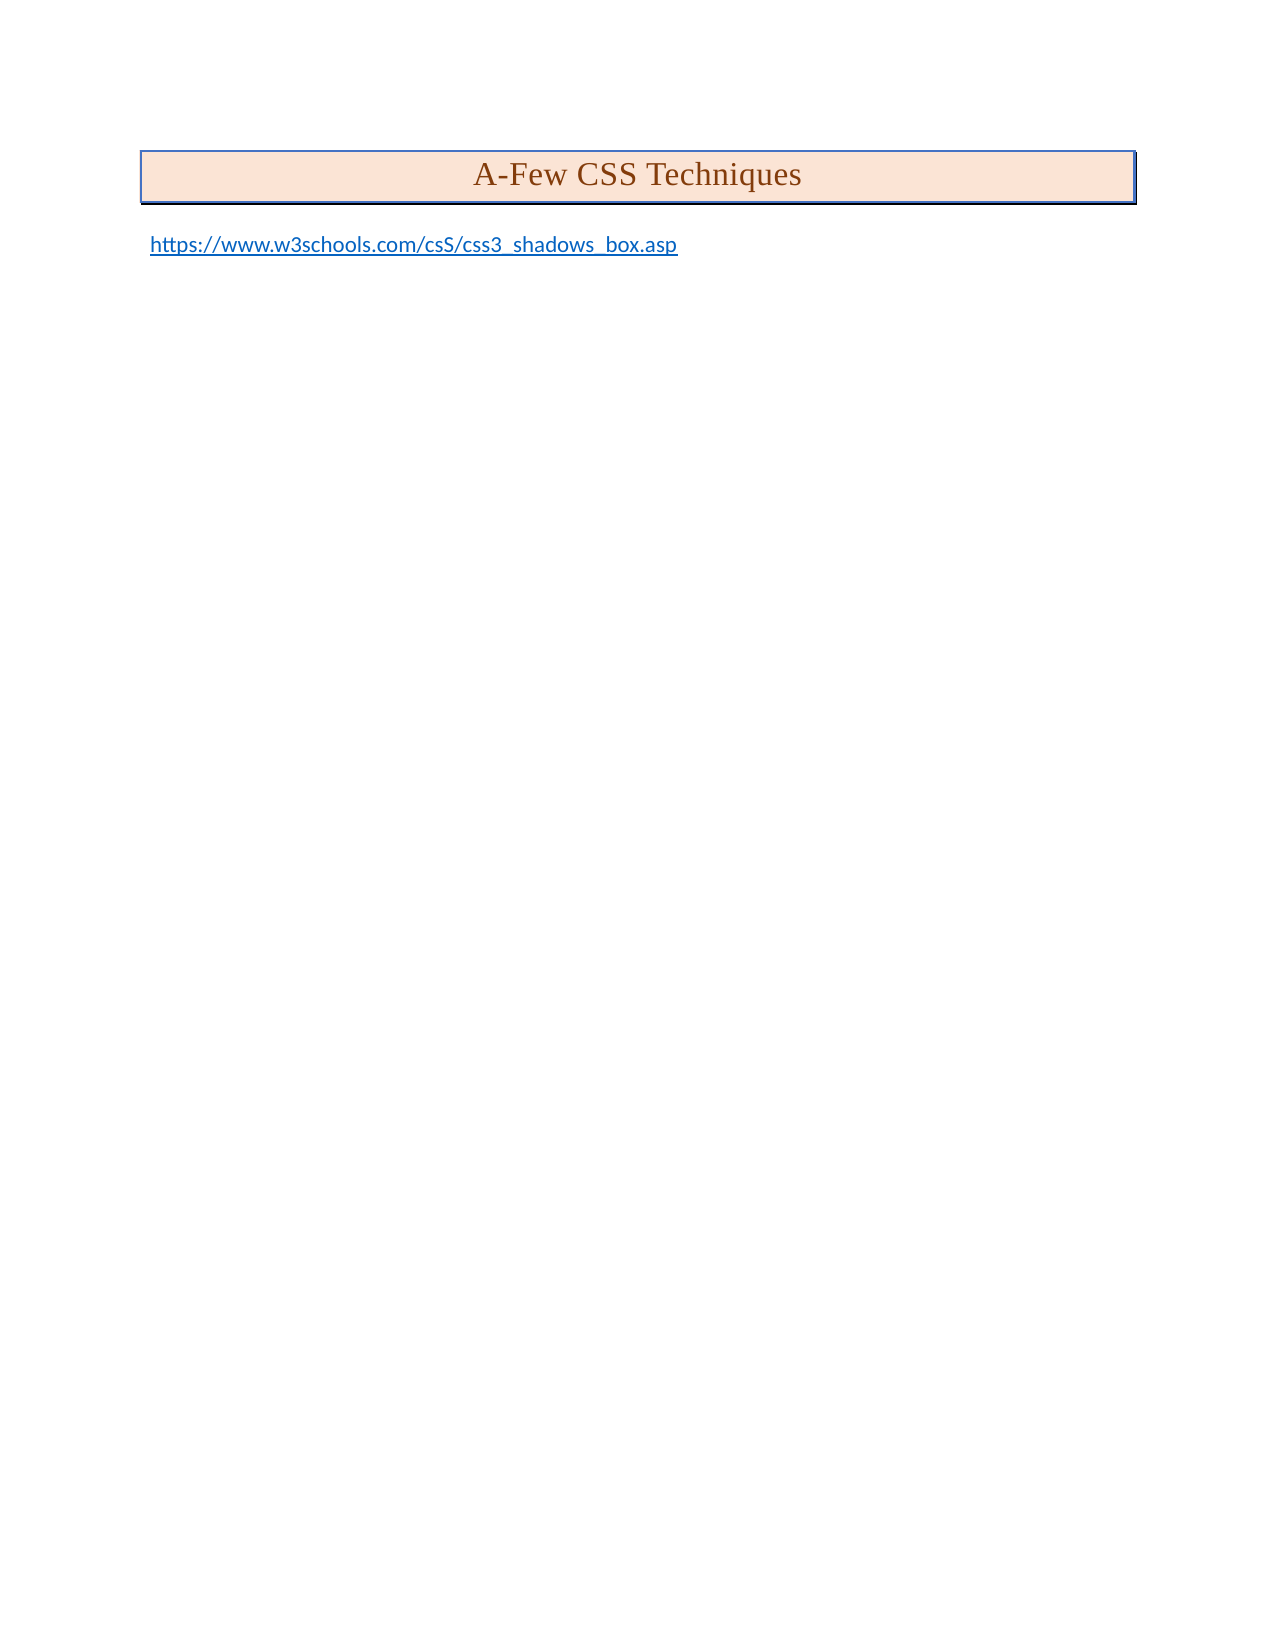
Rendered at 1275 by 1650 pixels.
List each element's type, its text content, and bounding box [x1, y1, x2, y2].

text https://www.w3schools.com/csS/css3_shadows_box.asp [150, 230, 1125, 258]
title A-Few CSS Techniques [142, 152, 1133, 201]
